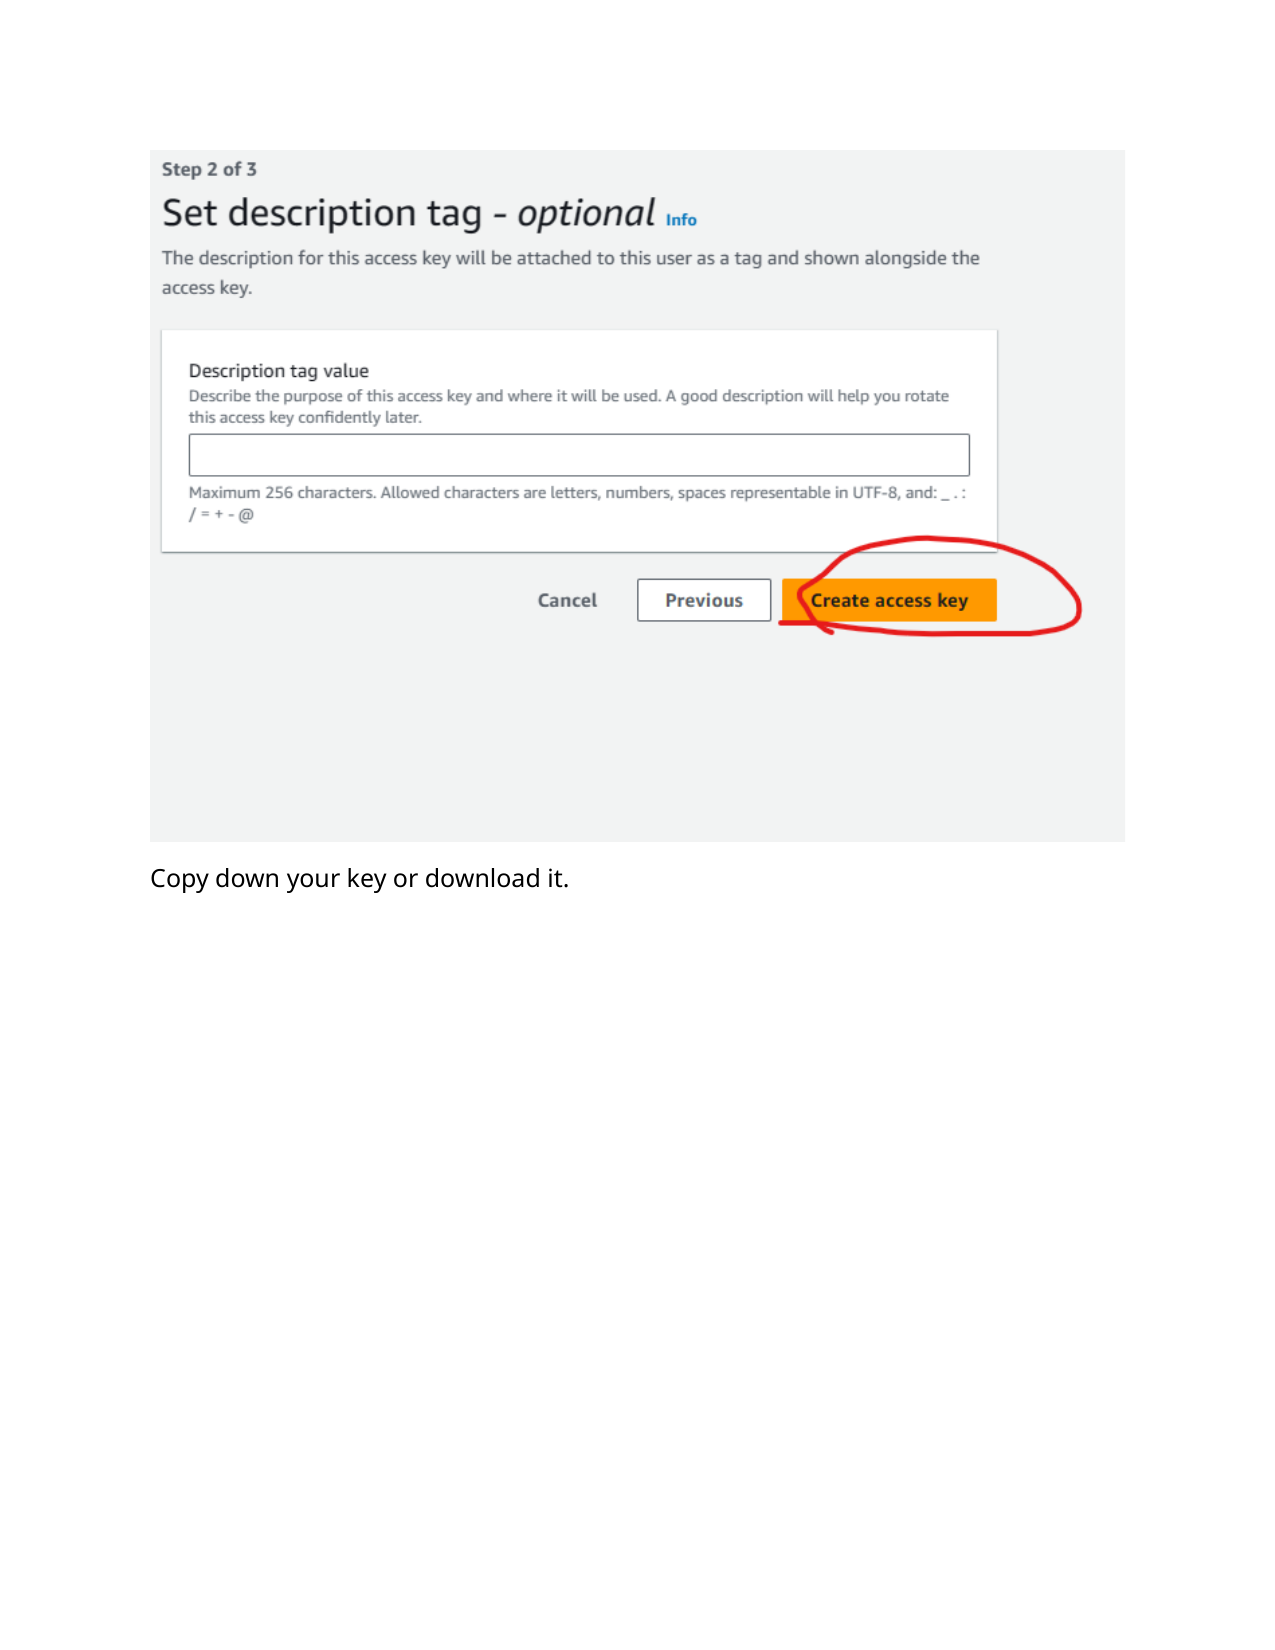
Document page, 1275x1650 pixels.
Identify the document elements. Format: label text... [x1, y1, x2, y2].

picture [150, 150, 1125, 842]
text Copy down your key or download it. [150, 861, 1125, 895]
